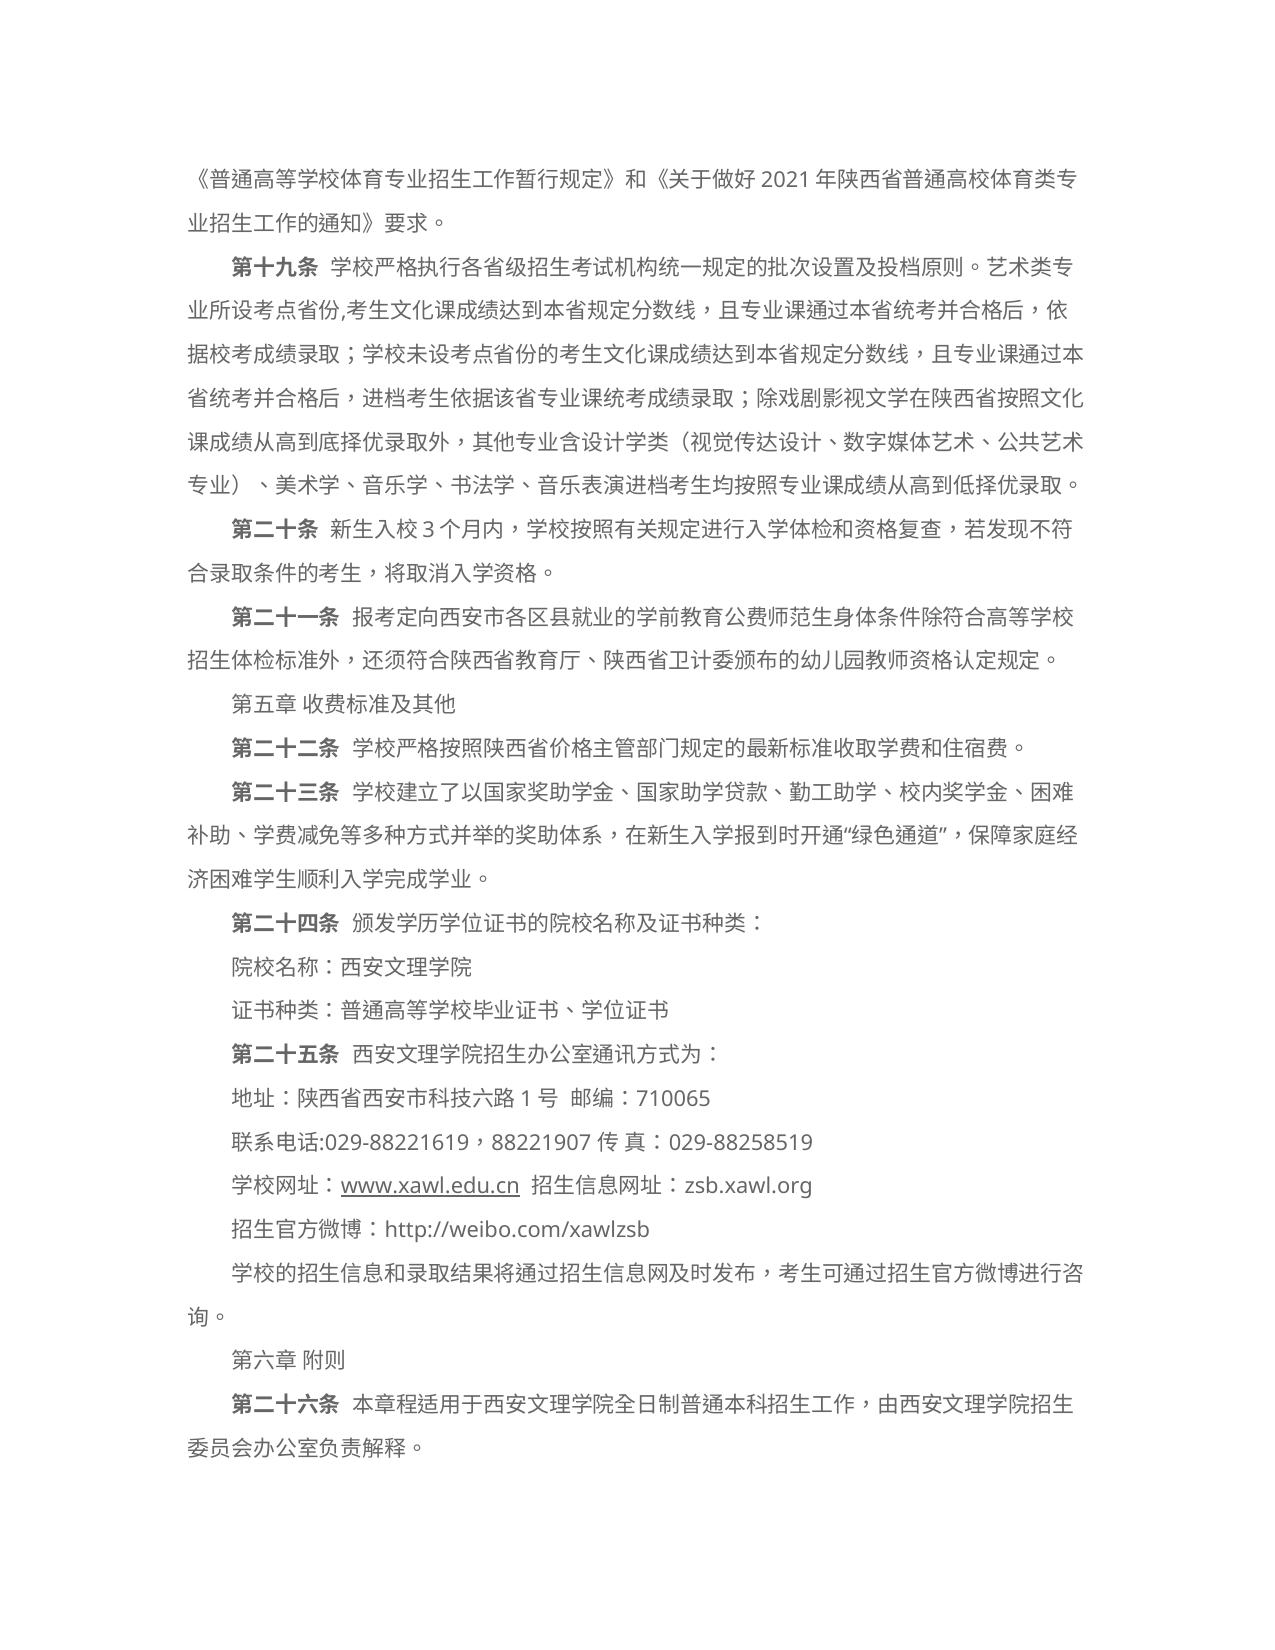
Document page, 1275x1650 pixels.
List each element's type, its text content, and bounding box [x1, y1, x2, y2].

text 第二十条 新生入校3个月内，学校按照有关规定进行入学体检和资格复查，若发现不符合录取条件的考生，将取消入学资格。 [187, 500, 1087, 587]
text 第二十四条 颁发学历学位证书的院校名称及证书种类： [187, 894, 1087, 937]
text 学校网址：www.xawl.edu.cn 招生信息网址：zsb.xawl.org [187, 1156, 1087, 1200]
text 第二十六条 本章程适用于西安文理学院全日制普通本科招生工作，由西安文理学院招生委员会办公室负责解释。 [187, 1375, 1087, 1462]
text 第二十五条 西安文理学院招生办公室通讯方式为： [187, 1025, 1087, 1069]
text 第五章 收费标准及其他 [187, 675, 1087, 719]
text 第十九条 学校严格执行各省级招生考试机构统一规定的批次设置及投档原则。艺术类专业所设考点省份,考生文化课成绩达到本省规定分数线，且专业课通过本省统考并合格后，依据校考成绩录取；学校未设考点省份的考生文化课成绩达到本省规定分数线，且专业课通过本省统考并合格后，进档考生依据该省专业课统考成绩录取；除戏剧影视文学在陕西省按照文化课成绩从高到底择优录取外，其他专业含设计学类（视觉传达设计、数字媒体艺术、公共艺术专业）、美术学、音乐学、书法学、音乐表演进档考生均按照专业课成绩从高到低择优录取。 [187, 237, 1087, 500]
text 地址：陕西省西安市科技六路1号 邮编：710065 [187, 1069, 1087, 1112]
text 第二十二条 学校严格按照陕西省价格主管部门规定的最新标准收取学费和住宿费。 [187, 719, 1087, 762]
text 第二十一条 报考定向西安市各区县就业的学前教育公费师范生身体条件除符合高等学校招生体检标准外，还须符合陕西省教育厅、陕西省卫计委颁布的幼儿园教师资格认定规定。 [187, 587, 1087, 675]
text 证书种类：普通高等学校毕业证书、学位证书 [187, 981, 1087, 1025]
text 第二十三条 学校建立了以国家奖助学金、国家助学贷款、勤工助学、校内奖学金、困难补助、学费减免等多种方式并举的奖助体系，在新生入学报到时开通“绿色通道”，保障家庭经济困难学生顺利入学完成学业。 [187, 762, 1087, 894]
text 院校名称：西安文理学院 [187, 937, 1087, 981]
text 联系电话:029-88221619，88221907 传 真：029-88258519 [187, 1112, 1087, 1156]
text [187, 150, 1087, 237]
text 学校的招生信息和录取结果将通过招生信息网及时发布，考生可通过招生官方微博进行咨询。 [187, 1244, 1087, 1331]
text 招生官方微博：http://weibo.com/xawlzsb [187, 1200, 1087, 1244]
text 第六章 附则 [187, 1331, 1087, 1375]
